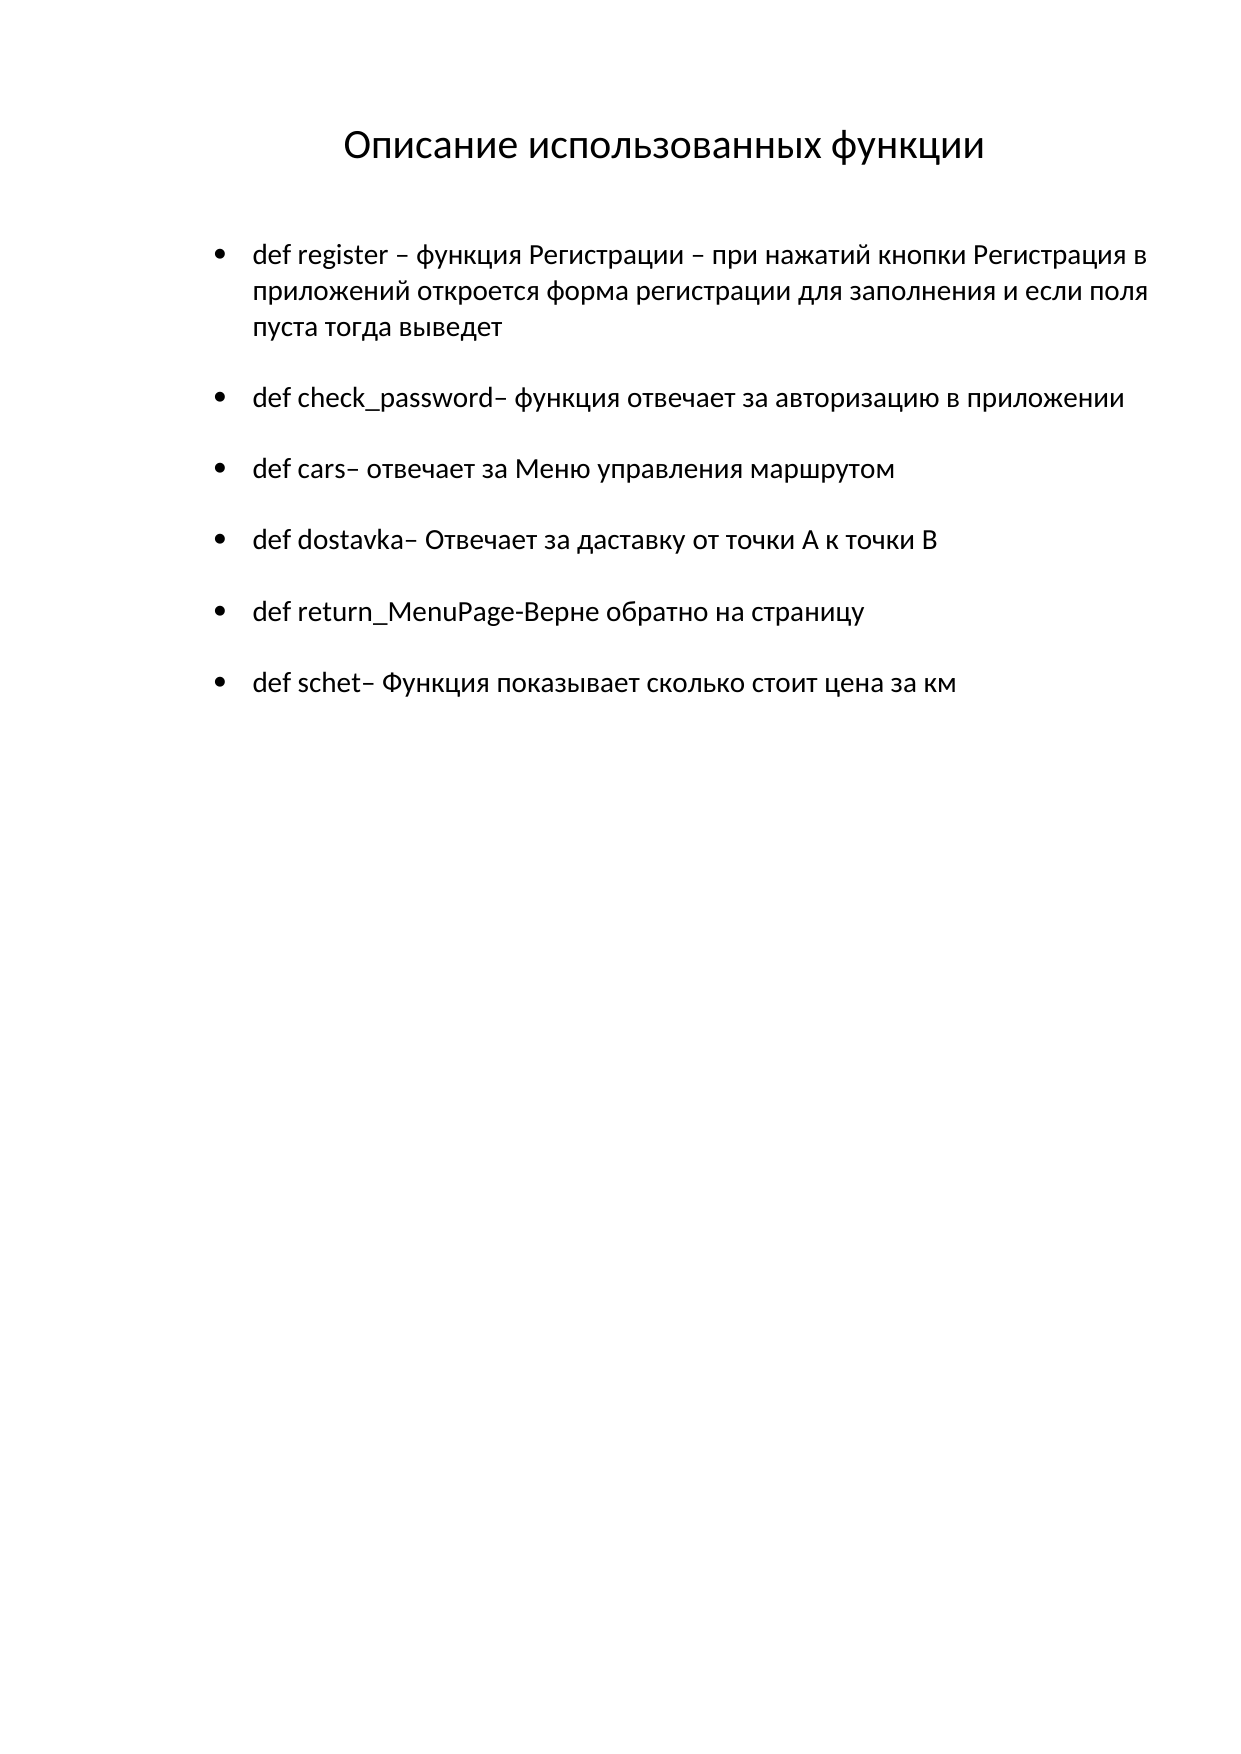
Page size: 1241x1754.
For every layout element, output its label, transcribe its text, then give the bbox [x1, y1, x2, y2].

list def check_password– функция отвечает за авторизацию в приложении [215, 379, 1152, 414]
list def cars– отвечает за Меню управления маршрутом [215, 450, 1152, 486]
list def dostavka– Отвечает за даставку от точки A к точки B [215, 521, 1152, 557]
list def schet– Функция показывает сколько стоит цена за км [215, 664, 1152, 699]
text Описание использованных функции [177, 118, 1152, 169]
list def return_MenuPage-Верне обратно на страницу [215, 593, 1152, 628]
list def register – функция Регистрации – при нажатий кнопки Регистрация в приложений откроется форма регистрации для заполнения и если поля пуста тогда выведет [215, 236, 1152, 343]
